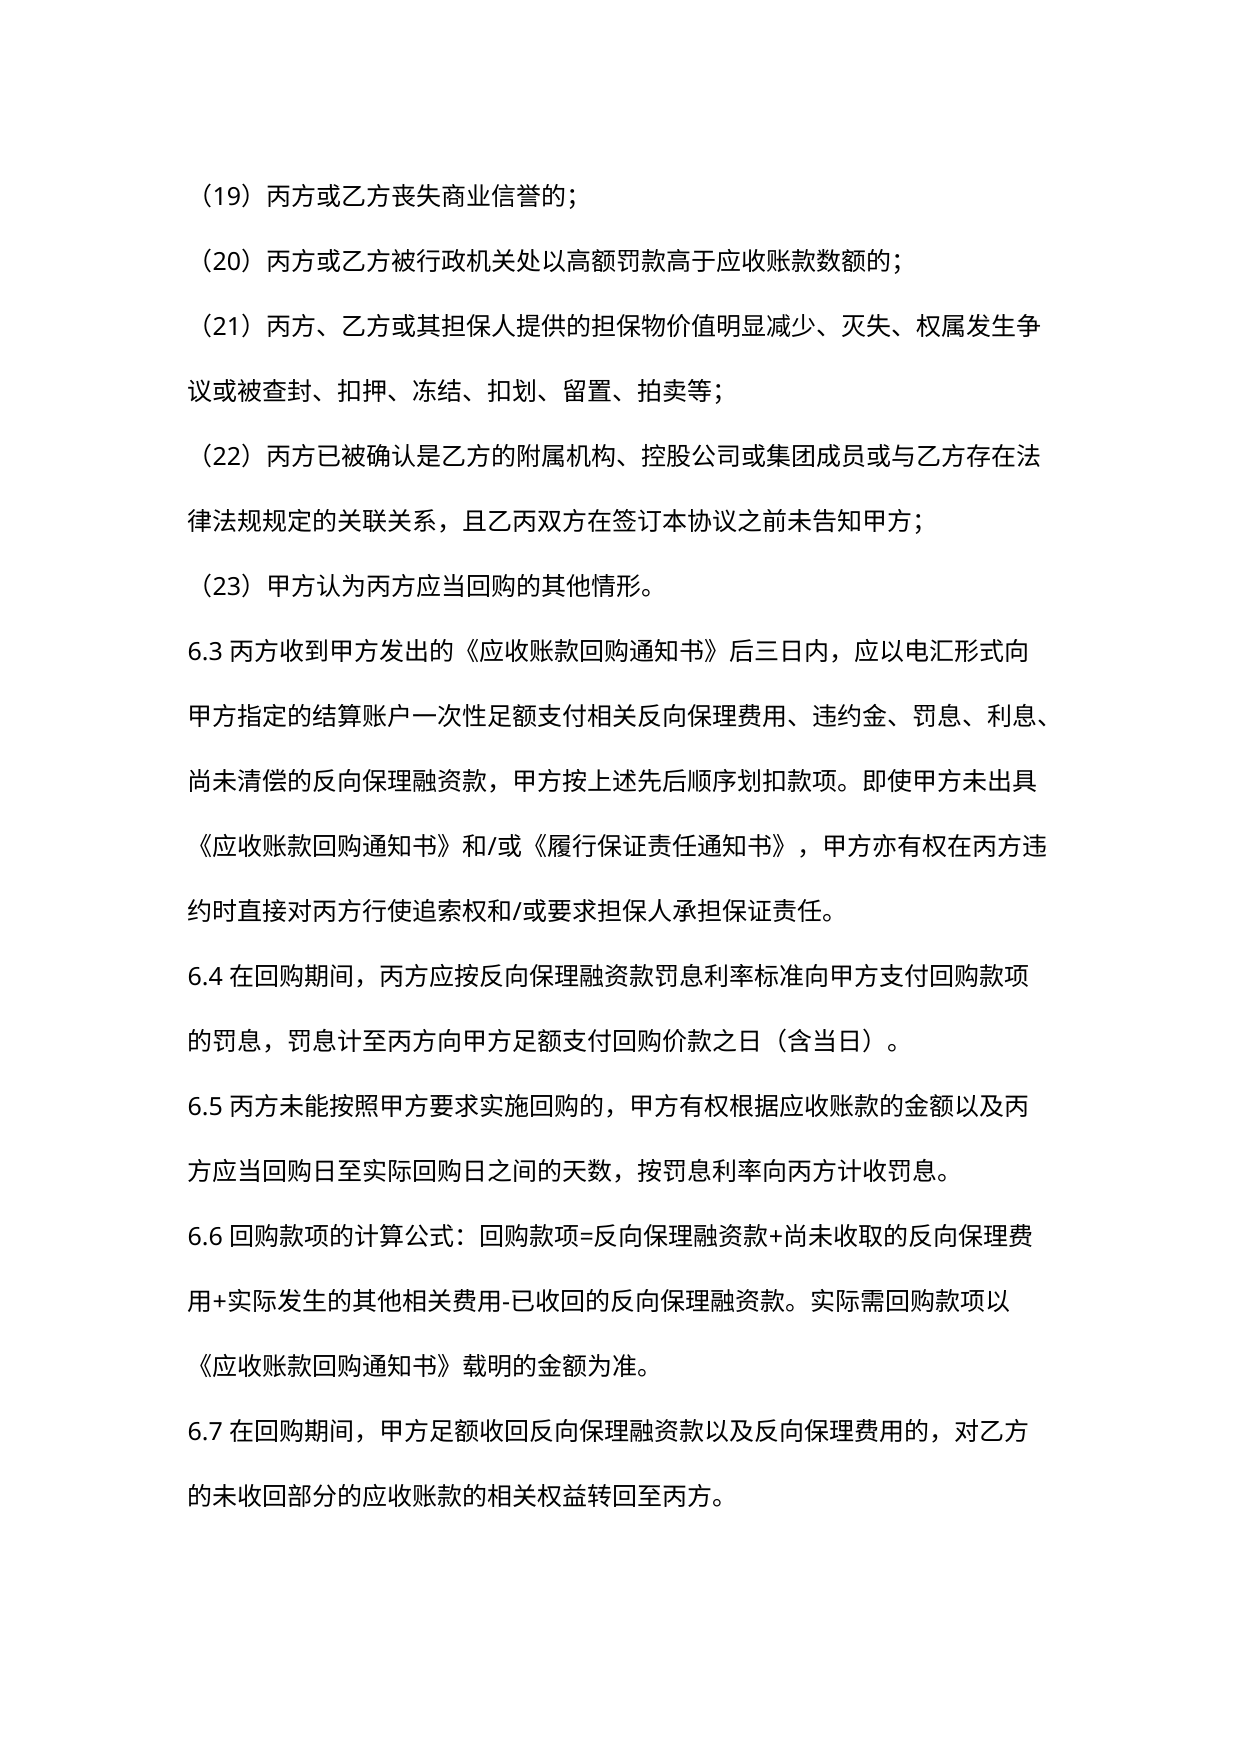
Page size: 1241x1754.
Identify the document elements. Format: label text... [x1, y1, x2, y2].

text 6.7 在回购期间，甲方足额收回反向保理融资款以及反向保理费用的，对乙方的未收回部分的应收账款的相关权益转回至丙方。 [187, 1397, 1053, 1527]
text （21）丙方、乙方或其担保人提供的担保物价值明显减少、灭失、权属发生争议或被查封、扣押、冻结、扣划、留置、拍卖等； [187, 292, 1053, 422]
text 6.6 回购款项的计算公式：回购款项=反向保理融资款+尚未收取的反向保理费用+实际发生的其他相关费用-已收回的反向保理融资款。实际需回购款项以《应收账款回购通知书》载明的金额为准。 [187, 1202, 1053, 1397]
text （20）丙方或乙方被行政机关处以高额罚款高于应收账款数额的； [187, 227, 1053, 292]
text 6.3 丙方收到甲方发出的《应收账款回购通知书》后三日内，应以电汇形式向甲方指定的结算账户一次性足额支付相关反向保理费用、违约金、罚息、利息、尚未清偿的反向保理融资款，甲方按上述先后顺序划扣款项。即使甲方未出具《应收账款回购通知书》和/或《履行保证责任通知书》，甲方亦有权在丙方违约时直接对丙方行使追索权和/或要求担保人承担保证责任。 [187, 617, 1053, 942]
text （23）甲方认为丙方应当回购的其他情形。 [187, 552, 1053, 617]
text 6.5 丙方未能按照甲方要求实施回购的，甲方有权根据应收账款的金额以及丙方应当回购日至实际回购日之间的天数，按罚息利率向丙方计收罚息。 [187, 1072, 1053, 1202]
text 6.4 在回购期间，丙方应按反向保理融资款罚息利率标准向甲方支付回购款项的罚息，罚息计至丙方向甲方足额支付回购价款之日（含当日）。 [187, 942, 1053, 1072]
text （19）丙方或乙方丧失商业信誉的； [187, 162, 1053, 227]
text （22）丙方已被确认是乙方的附属机构、控股公司或集团成员或与乙方存在法律法规规定的关联关系，且乙丙双方在签订本协议之前未告知甲方； [187, 422, 1053, 552]
